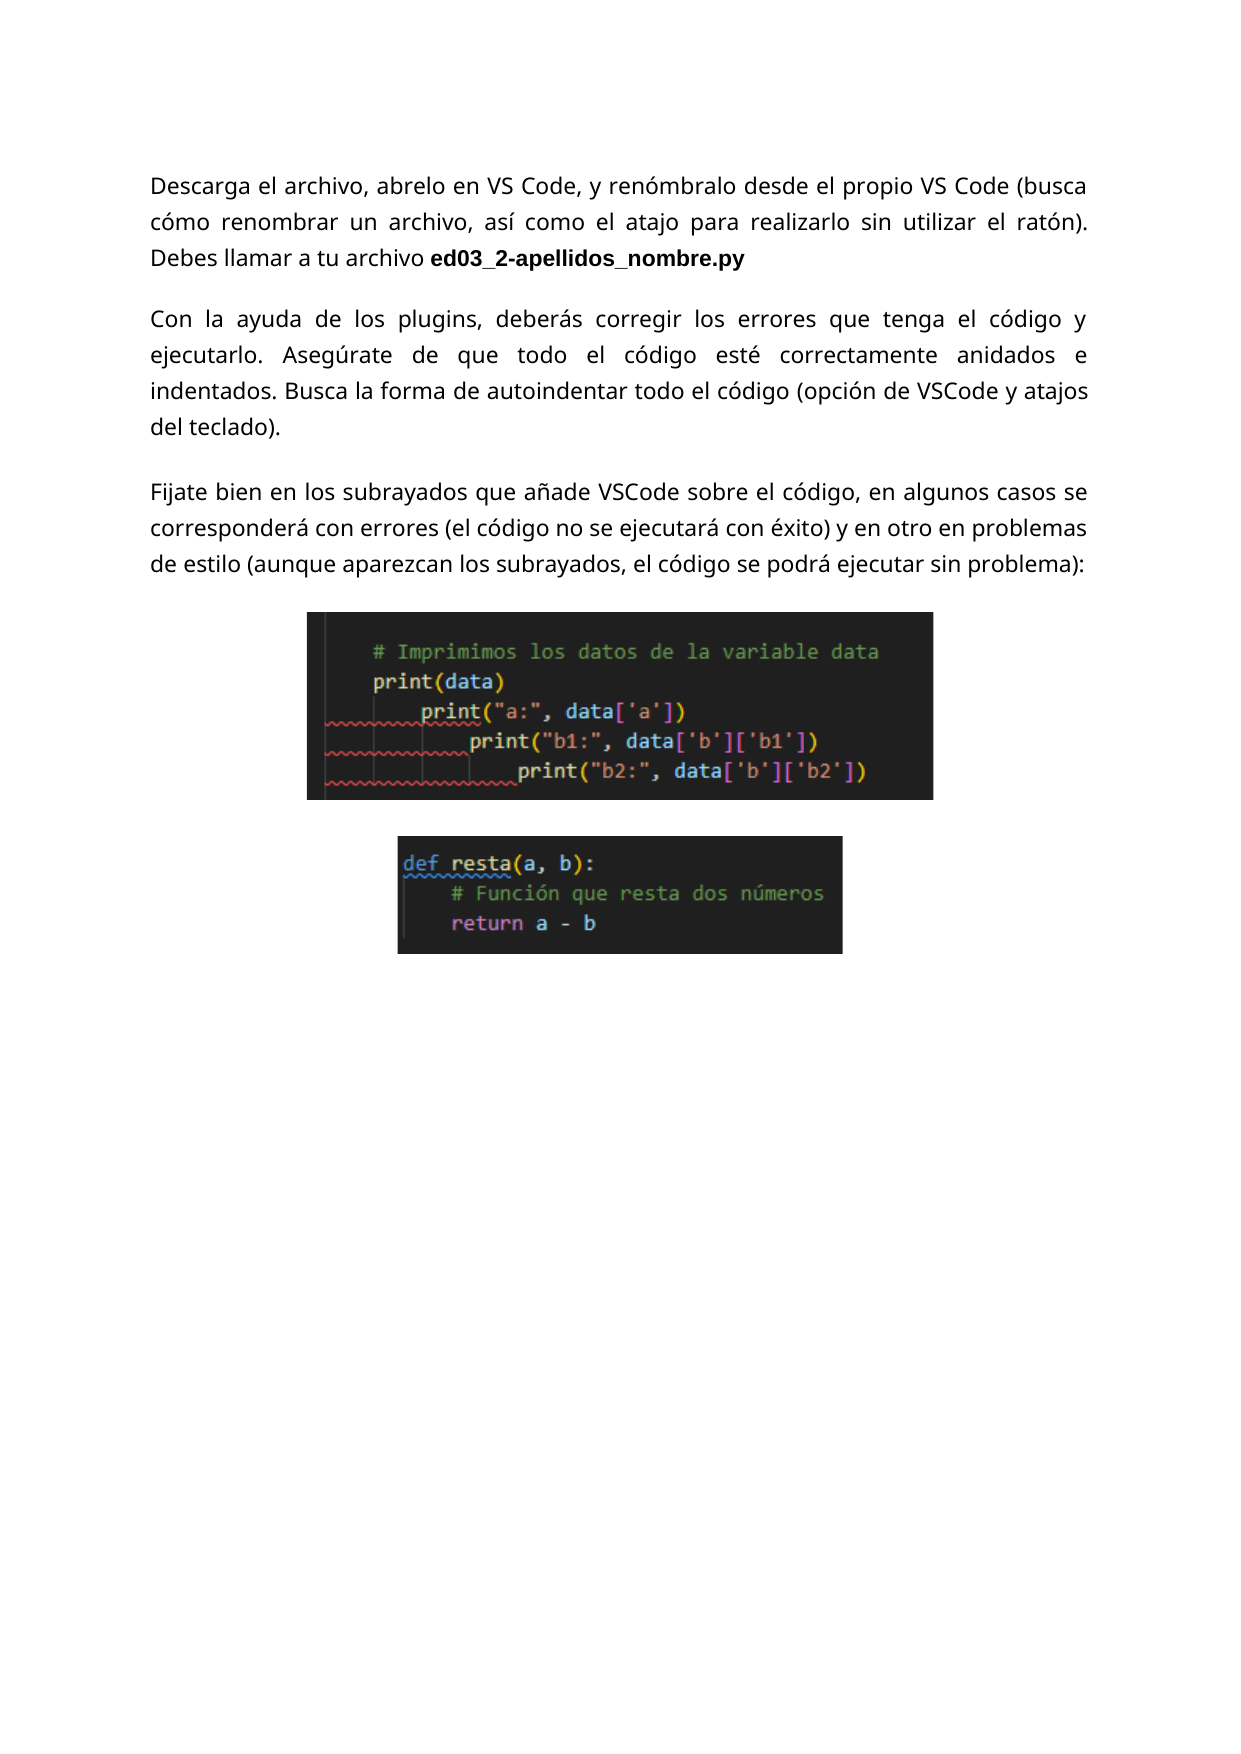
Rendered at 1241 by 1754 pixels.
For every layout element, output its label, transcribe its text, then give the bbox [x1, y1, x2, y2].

picture [397, 836, 843, 954]
text Fijate bien en los subrayados que añade VSCode sobre el código, en algunos casos se corresponderá con errores (el código no se ejecutará con éxito) y en otro en problemas de estilo (aunque aparezcan los subrayados, el código se podrá ejecutar sin problema): [150, 476, 1089, 579]
picture [306, 612, 934, 800]
text Con la ayuda de los plugins, deberás corregir los errores que tenga el código y ejecutarlo. Asegúrate de que todo el código esté correctamente anidados e indentados. Busca la forma de autoindentar todo el código (opción de VSCode y atajos del teclado). [150, 303, 1088, 442]
text Descarga el archivo, abrelo en VS Code, y renómbralo desde el propio VS Code (busca cómo renombrar un archivo, así como el atajo para realizarlo sin utilizar el ratón). Debes llamar a tu archivo ed03_2-apellidos_nombre.py [150, 170, 1089, 273]
